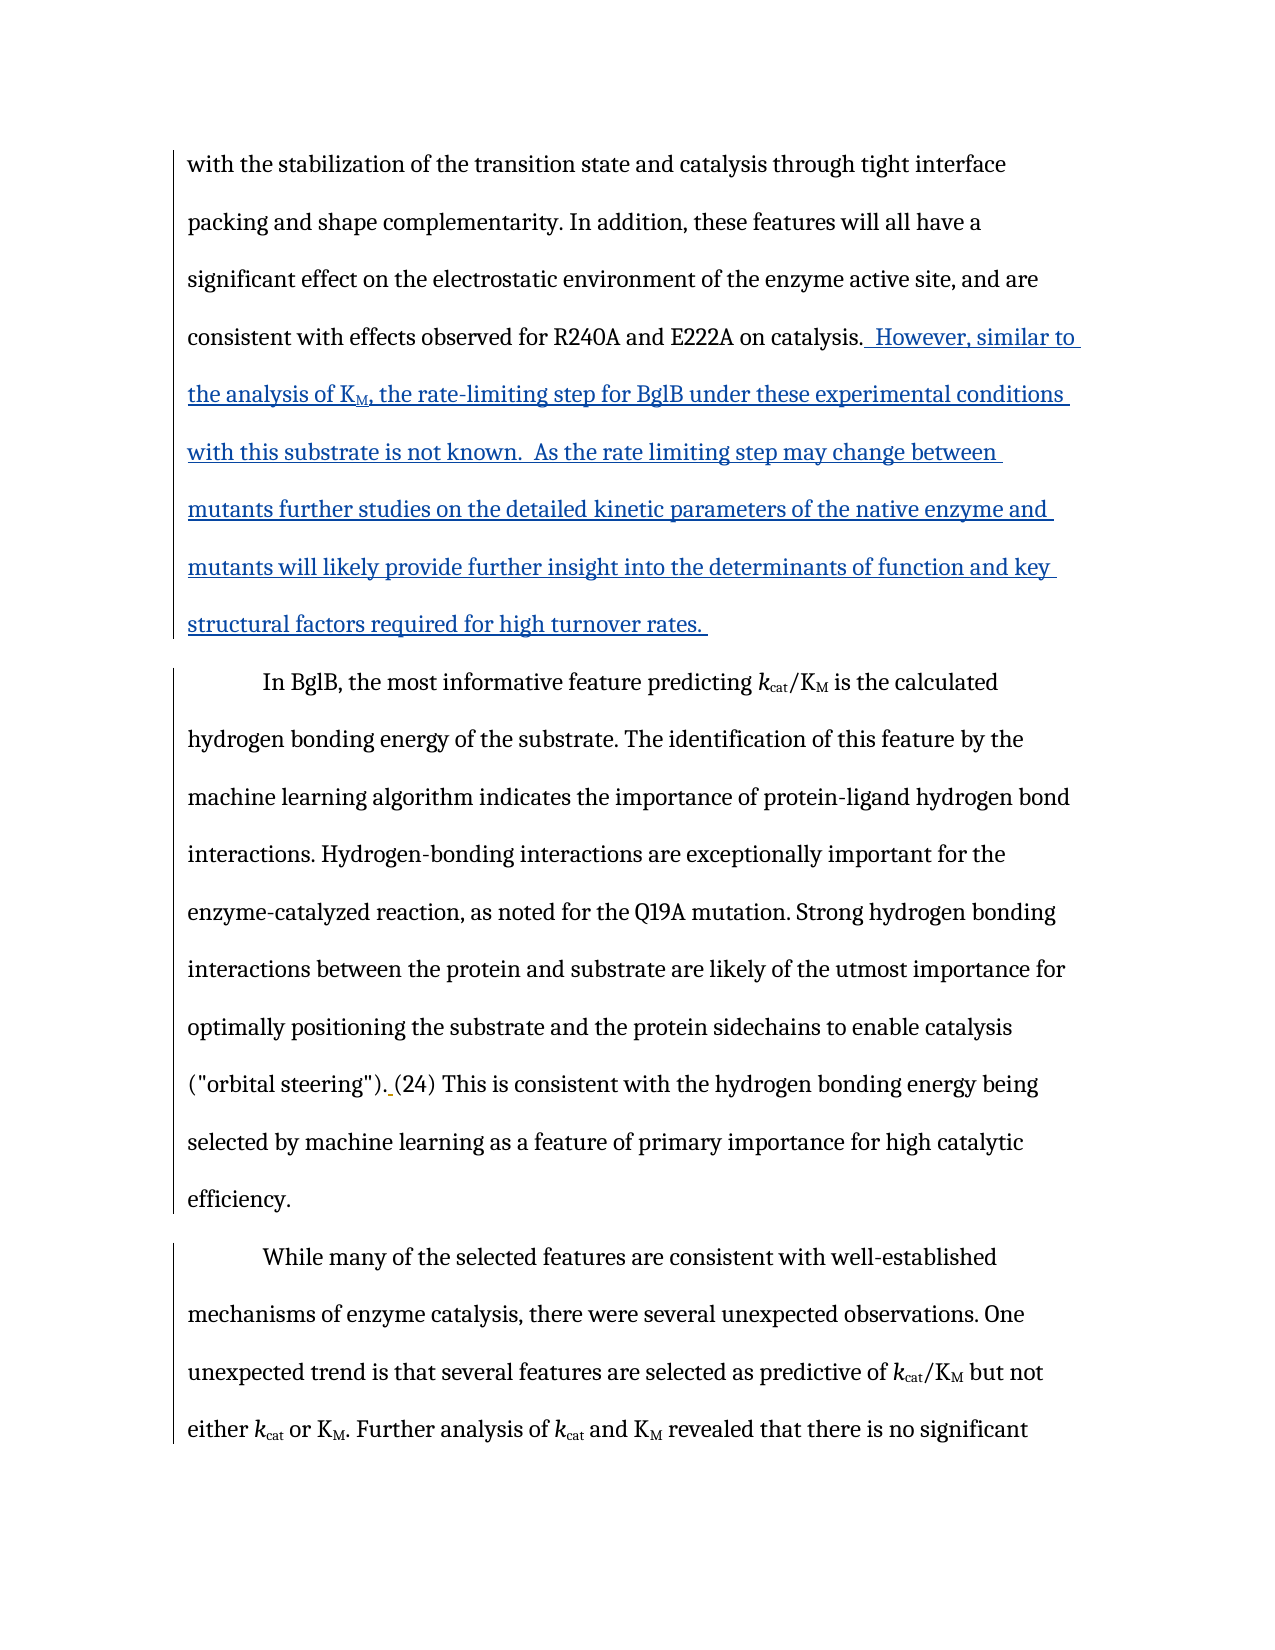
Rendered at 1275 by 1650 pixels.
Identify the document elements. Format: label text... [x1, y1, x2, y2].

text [187, 150, 1087, 639]
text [187, 1242, 1087, 1444]
text In BglB, the most informative feature predicting kcat/KM is the calculated hydrogen bonding energy of the substrate. The identification of this feature by the machine learning algorithm indicates the importance of protein-ligand hydrogen bond interactions. Hydrogen-bonding interactions are exceptionally important for the enzyme-catalyzed reaction, as noted for the Q19A mutation. Strong hydrogen bonding interactions between the protein and substrate are likely of the utmost importance for optimally positioning the substrate and the protein sidechains to enable catalysis ("orbital steering").(24) This is consistent with the hydrogen bonding energy being selected by machine learning as a feature of primary importance for high catalytic efficiency. [187, 667, 1087, 1214]
